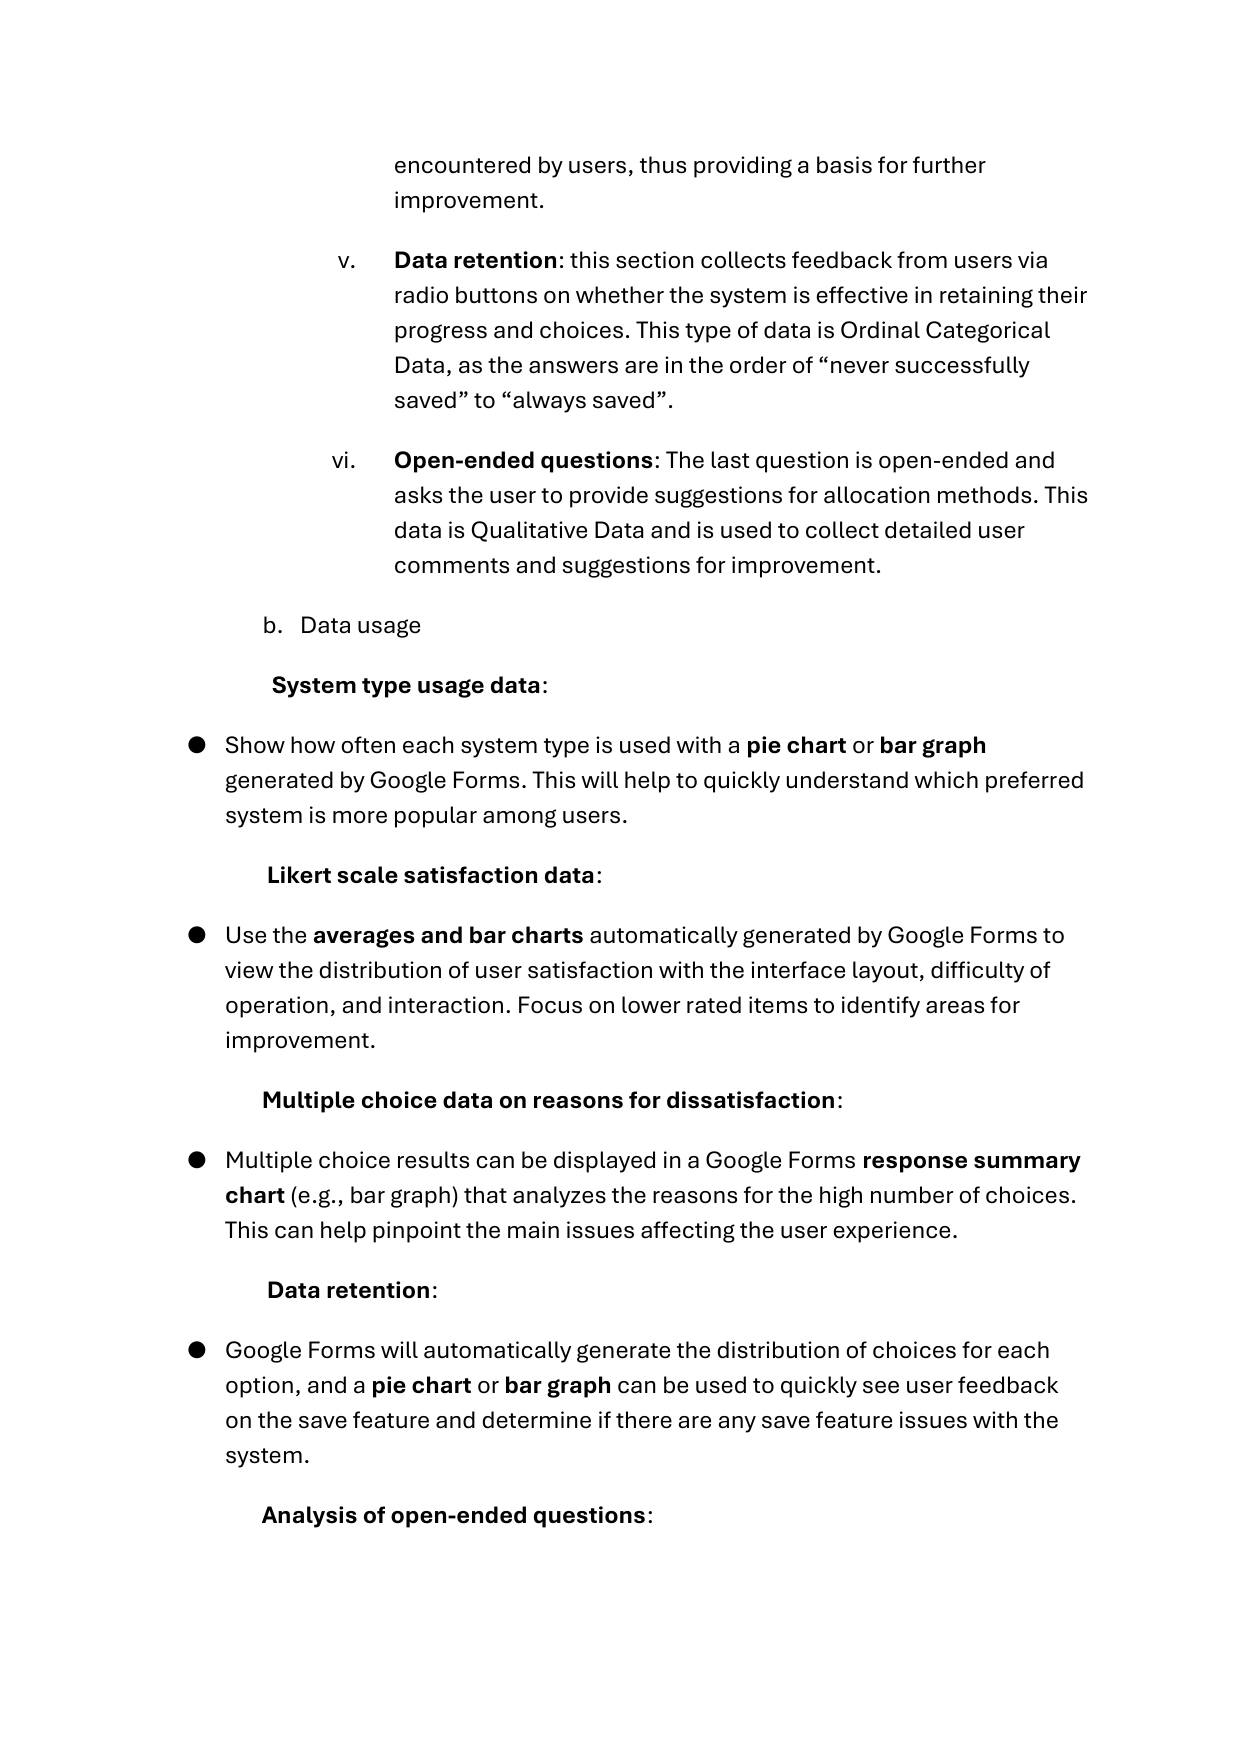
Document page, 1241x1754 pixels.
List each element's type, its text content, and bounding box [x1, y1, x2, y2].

text System type usage data: [150, 670, 1090, 701]
text Multiple choice data on reasons for dissatisfaction: [150, 1085, 1090, 1116]
list Data retention: this section collects feedback from users via radio buttons on whether the system is effective in retaining their progress and choices. This type of data is Ordinal Categorical Data, as the answers are in the order of “never successfully saved” to “always saved”. [356, 245, 1090, 416]
list Open-ended questions: The last question is open-ended and asks the user to provide suggestions for allocation methods. This data is Qualitative Data and is used to collect detailed user comments and suggestions for improvement. [356, 445, 1090, 581]
list Multiple choice results can be displayed in a Google Forms response summary chart (e.g., bar graph) that analyzes the reasons for the high number of choices. This can help pinpoint the main issues affecting the user experience. [187, 1145, 1090, 1246]
text Likert scale satisfaction data: [150, 860, 1090, 891]
list Show how often each system type is used with a pie chart or bar graph generated by Google Forms. This will help to quickly understand which preferred system is more popular among users. [187, 730, 1090, 831]
text Data retention: [150, 1275, 1090, 1306]
list Data usage [262, 610, 1090, 641]
text Analysis of open-ended questions: [150, 1500, 1090, 1531]
list Google Forms will automatically generate the distribution of choices for each option, and a pie chart or bar graph can be used to quickly see user feedback on the save feature and determine if there are any save feature issues with the system. [187, 1335, 1090, 1471]
list Use the averages and bar charts automatically generated by Google Forms to view the distribution of user satisfaction with the interface layout, difficulty of operation, and interaction. Focus on lower rated items to identify areas for improvement. [187, 920, 1090, 1056]
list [356, 150, 1090, 216]
